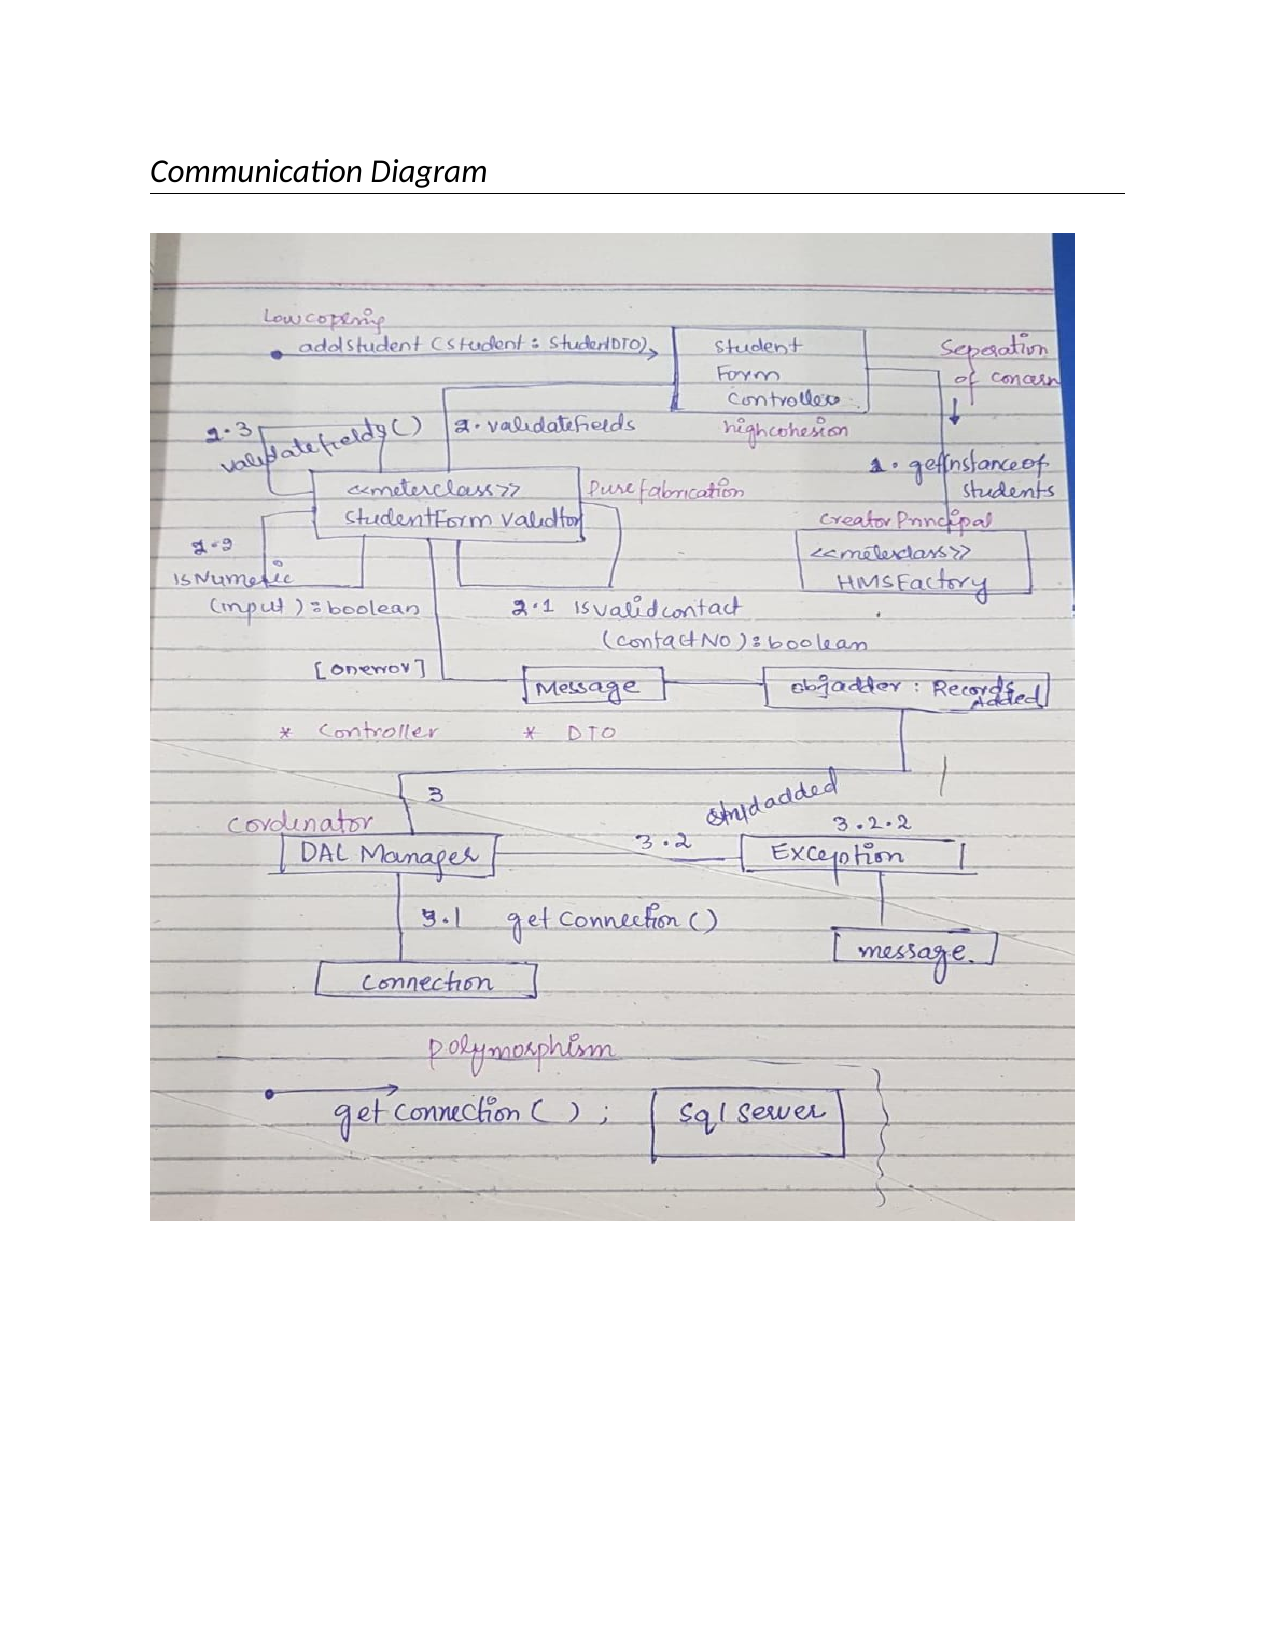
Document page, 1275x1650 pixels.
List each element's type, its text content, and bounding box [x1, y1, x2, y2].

picture [150, 233, 1075, 1221]
text Communication Diagram [150, 150, 1125, 193]
